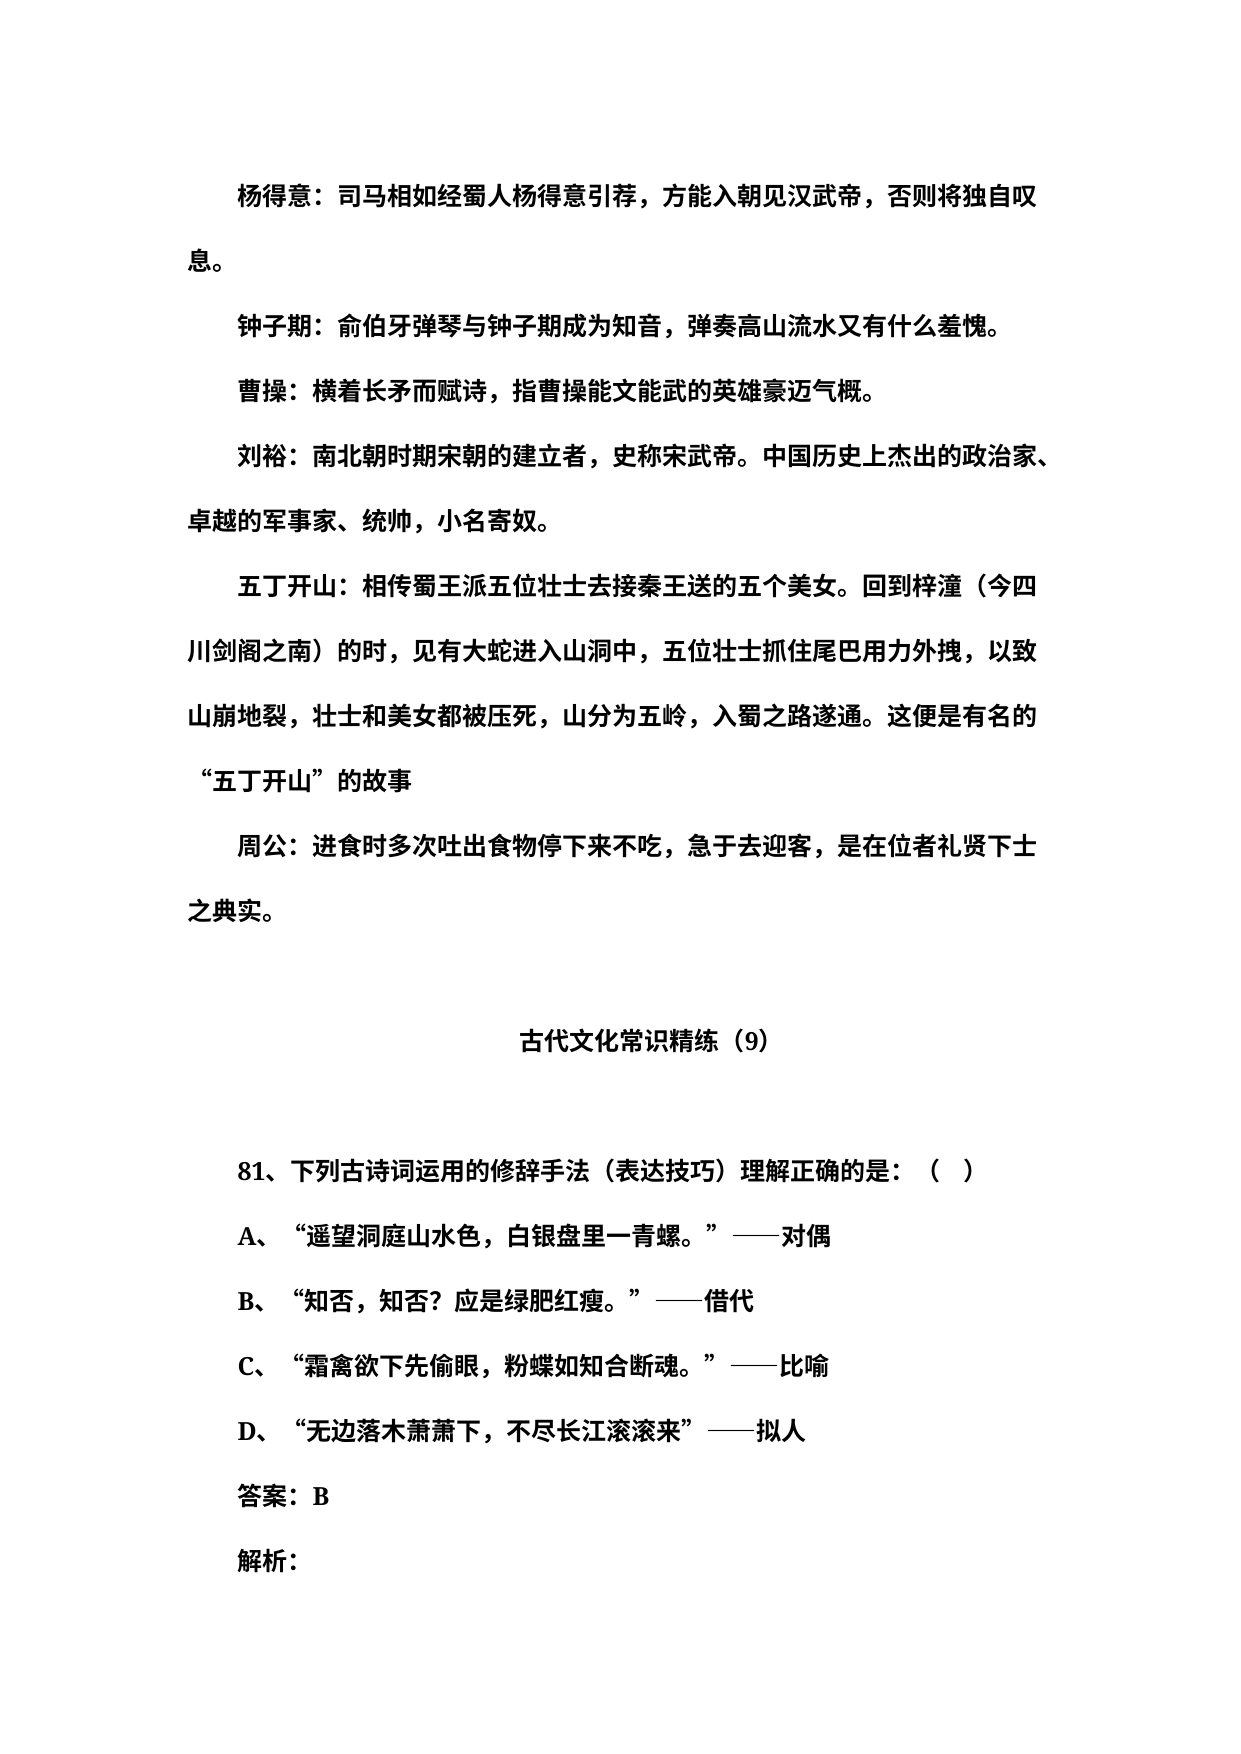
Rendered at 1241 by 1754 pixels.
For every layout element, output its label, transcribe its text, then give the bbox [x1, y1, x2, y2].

text 杨得意：司马相如经蜀人杨得意引荐，方能入朝见汉武帝，否则将独自叹息。 [187, 162, 1053, 292]
text 解析： [187, 1527, 1053, 1592]
text 答案：B [187, 1462, 1053, 1527]
text A、“遥望洞庭山水色，白银盘里一青螺。”——对偶 [187, 1202, 1053, 1267]
text D、“无边落木萧萧下，不尽长江滚滚来”——拟人 [187, 1397, 1053, 1462]
text 刘裕：南北朝时期宋朝的建立者，史称宋武帝。中国历史上杰出的政治家、卓越的军事家、统帅，小名寄奴。 [187, 422, 1053, 552]
text 古代文化常识精练（9） [187, 1007, 1053, 1072]
text 曹操：横着长矛而赋诗，指曹操能文能武的英雄豪迈气概。 [187, 357, 1053, 422]
text 81、下列古诗词运用的修辞手法（表达技巧）理解正确的是：（ ） [187, 1137, 1053, 1202]
text B、“知否，知否？应是绿肥红瘦。”——借代 [187, 1267, 1053, 1332]
text 周公：进食时多次吐出食物停下来不吃，急于去迎客，是在位者礼贤下士之典实。 [187, 812, 1053, 942]
text 钟子期：俞伯牙弹琴与钟子期成为知音，弹奏高山流水又有什么羞愧。 [187, 292, 1053, 357]
text C、“霜禽欲下先偷眼，粉蝶如知合断魂。”——比喻 [187, 1332, 1053, 1397]
text 五丁开山：相传蜀王派五位壮士去接秦王送的五个美女。回到梓潼（今四川剑阁之南）的时，见有大蛇进入山洞中，五位壮士抓住尾巴用力外拽，以致山崩地裂，壮士和美女都被压死，山分为五岭，入蜀之路遂通。这便是有名的“五丁开山”的故事 [187, 552, 1053, 812]
